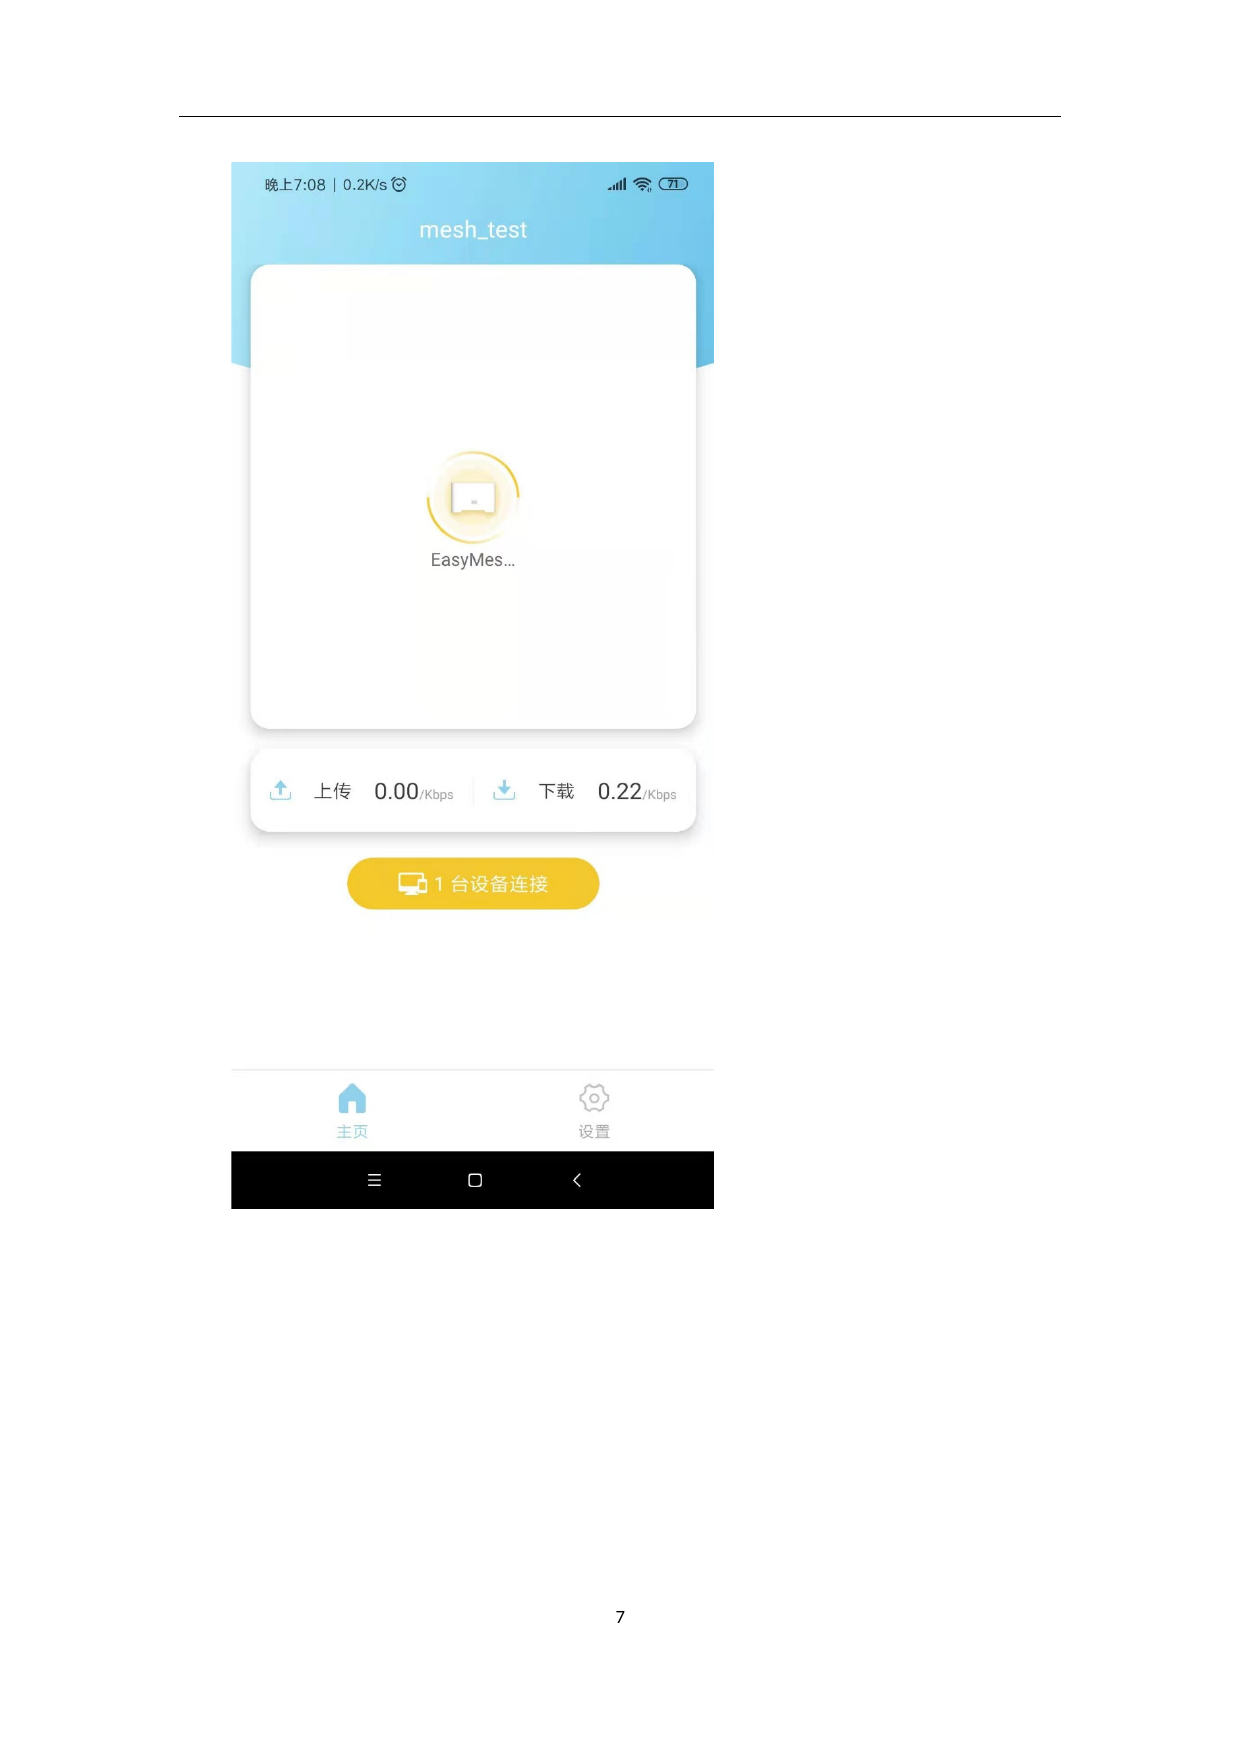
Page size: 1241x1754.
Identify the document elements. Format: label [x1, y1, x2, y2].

picture [231, 162, 714, 1209]
